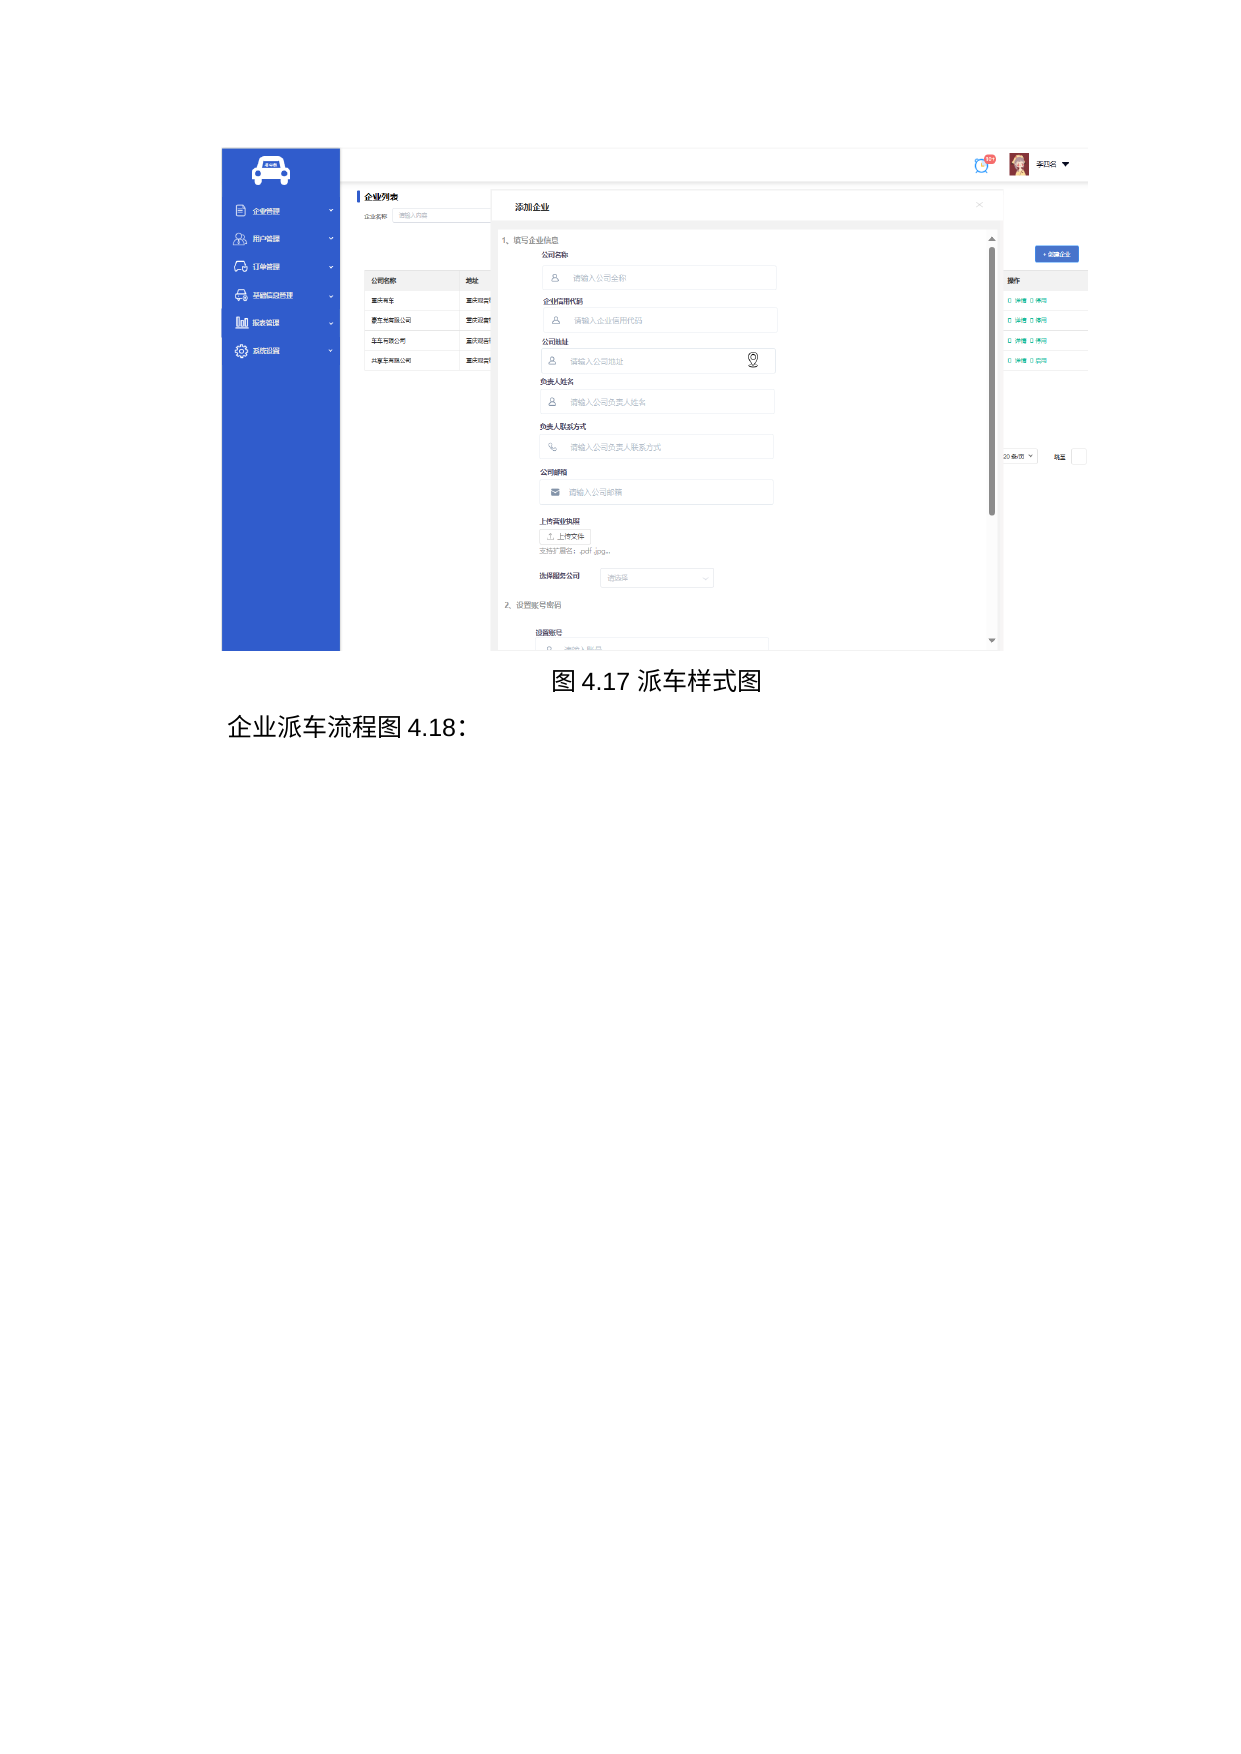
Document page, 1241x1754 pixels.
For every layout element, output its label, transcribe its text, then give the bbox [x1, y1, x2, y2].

text 图4.17 派车样式图 [177, 667, 1093, 696]
picture [221, 147, 1088, 651]
text 企业派车流程图4.18： [177, 713, 1093, 742]
